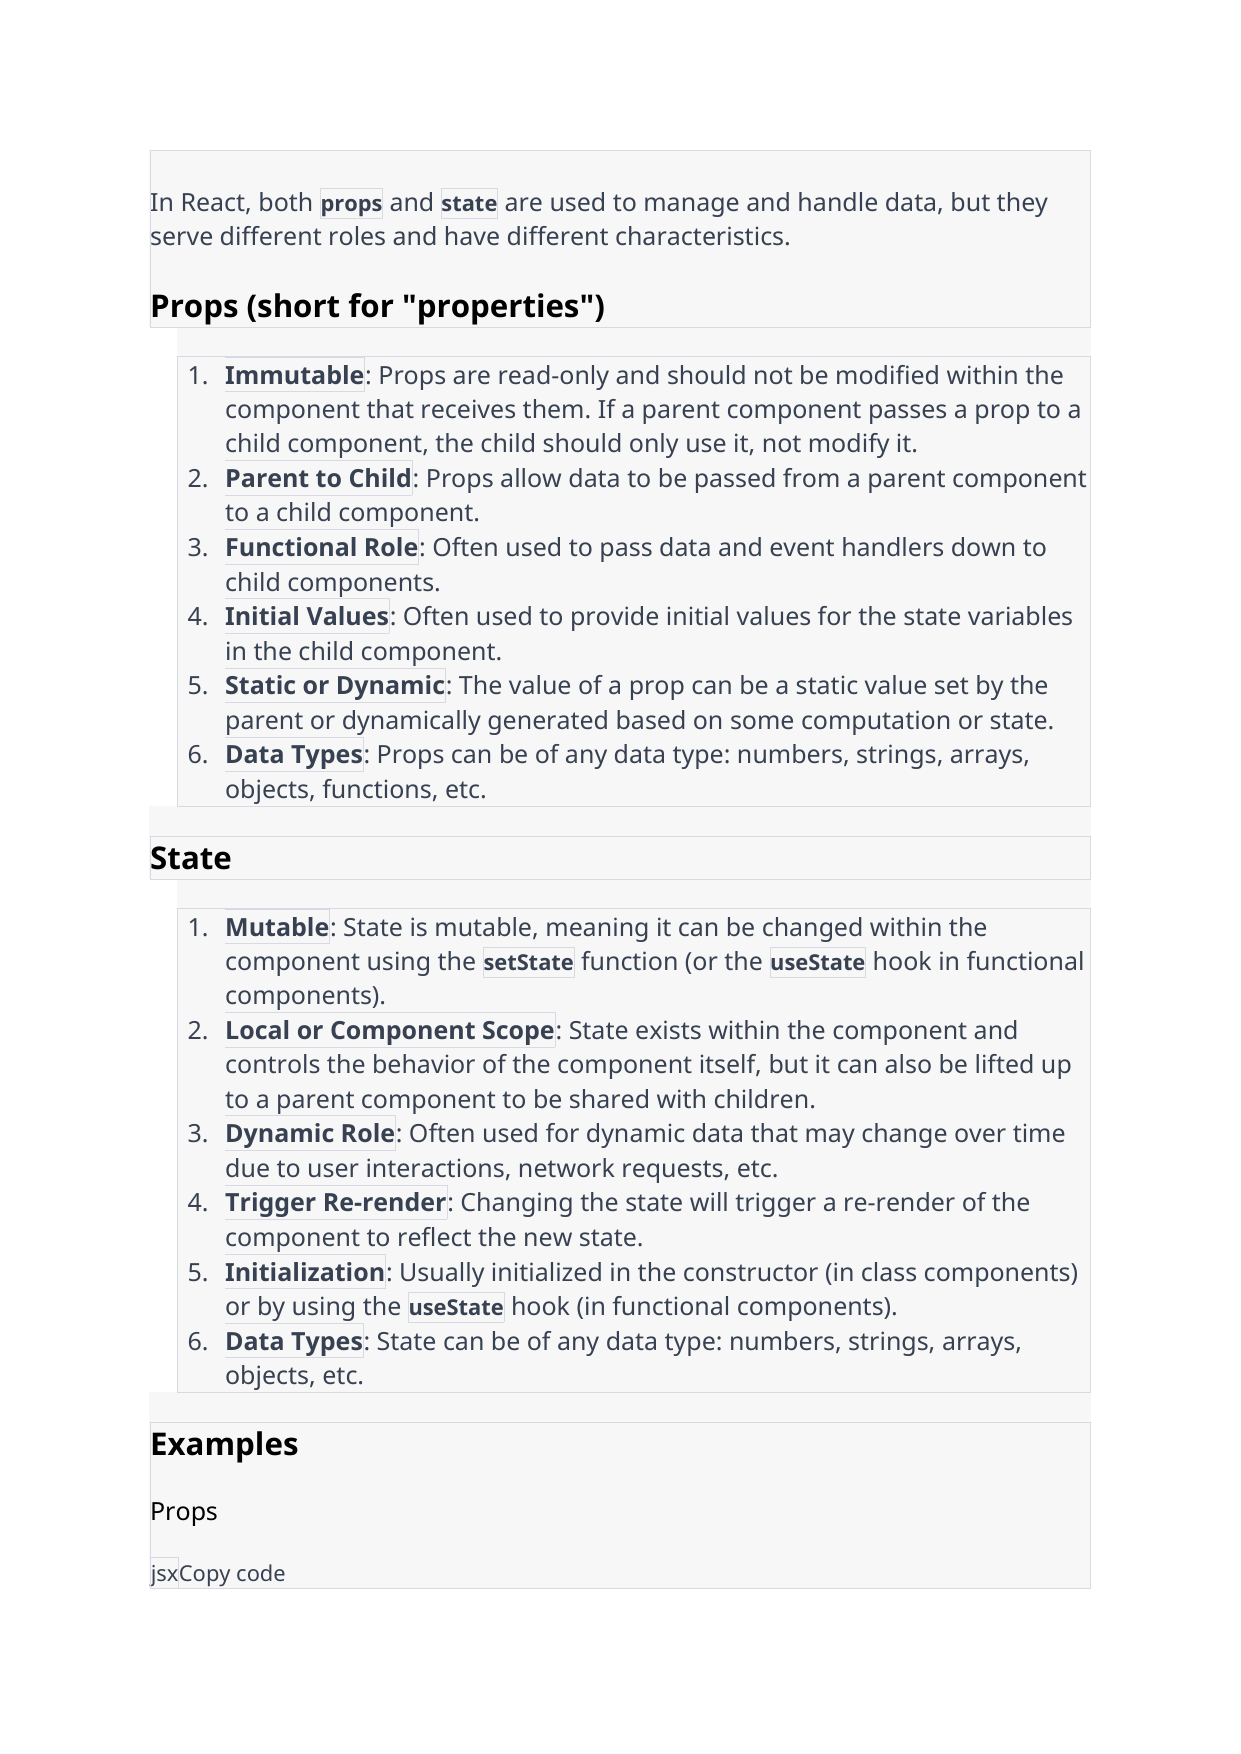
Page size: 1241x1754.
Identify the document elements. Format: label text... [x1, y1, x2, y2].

list Initial Values: Often used to provide initial values for the state variables in the child component. [178, 598, 1090, 667]
list Parent to Child: Props allow data to be passed from a parent component to a child component. [178, 459, 1090, 529]
text Props (short for "properties") [151, 283, 1090, 327]
text In React, both props and state are used to manage and handle data, but they serve different roles and have different characteristics. [151, 151, 1090, 253]
list Data Types: State can be of any data type: numbers, strings, arrays, objects, etc. [178, 1322, 1090, 1392]
list Mutable: State is mutable, meaning it can be changed within the component using the setState function (or the useState hook in functional components). [178, 909, 1090, 1012]
list Data Types: Props can be of any data type: numbers, strings, arrays, objects, functions, etc. [178, 736, 1090, 806]
list Static or Dynamic: The value of a prop can be a static value set by the parent or dynamically generated based on some computation or state. [178, 667, 1090, 736]
text State [151, 837, 1090, 879]
list Immutable: Props are read-only and should not be modified within the component that receives them. If a parent component passes a prop to a child component, the child should only use it, not modify it. [178, 357, 1090, 459]
list Dynamic Role: Often used for dynamic data that may change over time due to user interactions, network requests, etc. [178, 1115, 1090, 1184]
text Props [151, 1493, 1090, 1528]
list Initialization: Usually initialized in the constructor (in class components) or by using the useState hook (in functional components). [178, 1253, 1090, 1322]
text jsxCopy code [179, 1557, 1090, 1588]
text jsxCopy code [151, 1558, 178, 1588]
list Trigger Re-render: Changing the state will trigger a re-render of the component to reflect the new state. [178, 1184, 1090, 1253]
list Local or Component Scope: State exists within the component and controls the behavior of the component itself, but it can also be lifted up to a parent component to be shared with children. [178, 1012, 1090, 1115]
text Examples [151, 1423, 1090, 1465]
list Functional Role: Often used to pass data and event handlers down to child components. [178, 529, 1090, 598]
